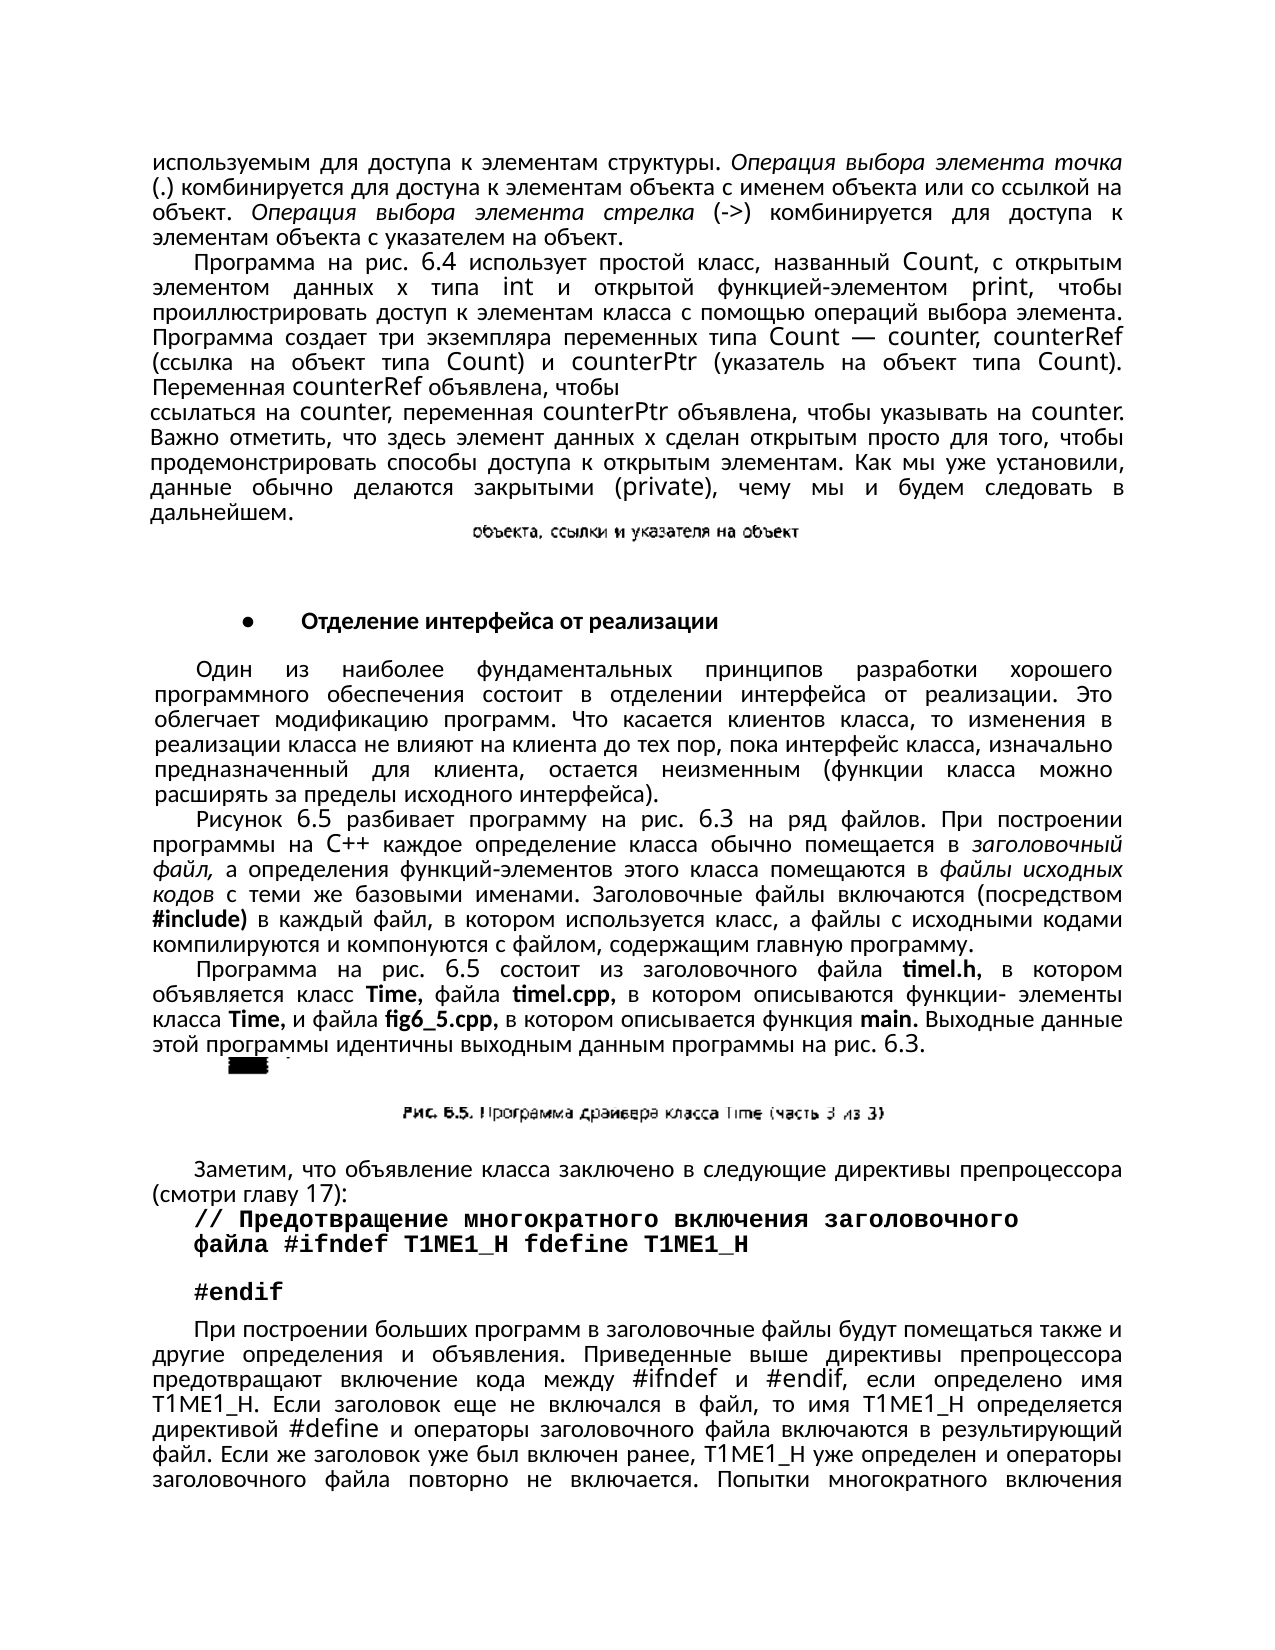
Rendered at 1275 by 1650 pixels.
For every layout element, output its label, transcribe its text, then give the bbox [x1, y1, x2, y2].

text Один из наиболее фундаментальных принципов разработки хорошего программного обеспечения состоит в отделении интерфейса от реализации. Это облегчает модификацию программ. Что касается клиентов класса, то изменения в реализации класса не влияют на клиента до тех пор, пока интерфейс класса, изначально предназначенный для клиента, остается неизменным (функции класса можно расширять за пределы исходного интерфейса). [154, 657, 1112, 807]
text #endif [152, 1280, 1125, 1305]
text Заметим, что объявление класса заключено в следующие директивы препроцессора (смотри главу 17): [152, 1157, 1123, 1207]
text ссылаться на counter, переменная counterPtr объявлена, чтобы указывать на counter. Важно отметить, что здесь элемент данных х сделан открытым просто для того, чтобы продемонстрировать способы доступа к открытым элементам. Как мы уже установили, данные обычно делаются закрытыми (private), чему мы и будем следовать в дальнейшем. [150, 400, 1125, 525]
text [152, 1317, 1123, 1492]
list Отделение интерфейса от реализации [242, 604, 1125, 636]
text // Предотвращение многократного включения заголовочного файла #ifndef Т1МЕ1_Н fdefine Т1МЕ1_Н [194, 1207, 1054, 1257]
text Программа на рис. 6.5 состоит из заголовочного файла timel.h, в котором объявляется класс Time, файла timel.cpp, в котором описываются функции- элементы класса Time, и файла fig6_5.cpp, в котором описывается функция main. Выходные данные этой программы идентичны выходным данным программы на рис. 6.3. [152, 957, 1123, 1057]
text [152, 150, 1123, 250]
text Рисунок 6.5 разбивает программу на рис. 6.3 на ряд файлов. При построении программы на C++ каждое определение класса обычно помещается в заголовочный файл, а определения функций-элементов этого класса помещаются в файлы исходных кодов с теми же базовыми именами. Заголовочные файлы включаются (посредством #include) в каждый файл, в котором используется класс, а файлы с исходными кодами компилируются и компонуются с файлом, содержащим главную программу. [152, 807, 1123, 957]
text Программа на рис. 6.4 использует простой класс, названный Count, с открытым элементом данных х типа int и открытой функцией-элементом print, чтобы проиллюстрировать доступ к элементам класса с помощью операций выбора элемента. Программа создает три экземпляра переменных типа Count — counter, counterRef (ссылка на объект типа Count) и counterPtr (указатель на объект типа Count). Переменная counterRef объявлена, чтобы [152, 250, 1123, 400]
